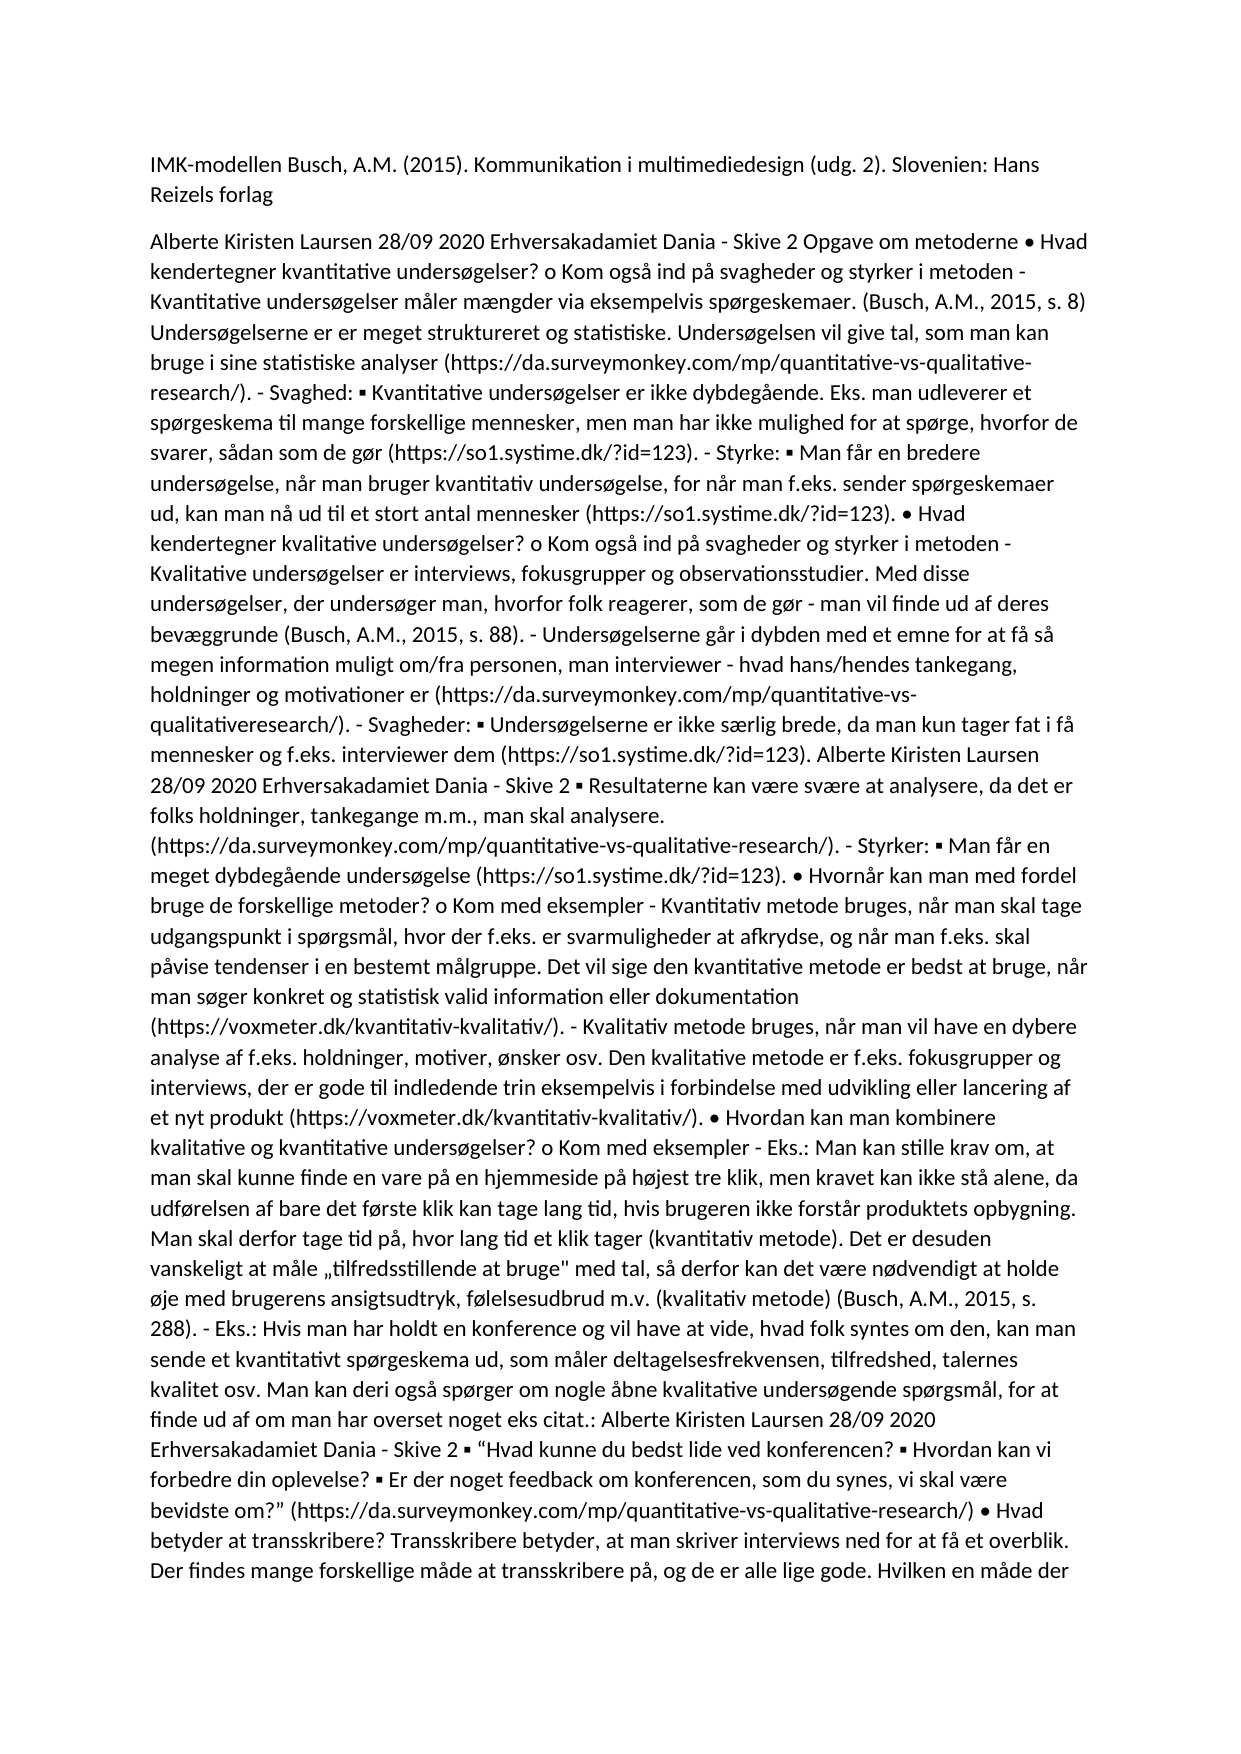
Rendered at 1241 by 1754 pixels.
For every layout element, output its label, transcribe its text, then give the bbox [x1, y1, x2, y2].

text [150, 227, 1090, 1584]
text IMK-modellen Busch, A.M. (2015). Kommunikation i multimediedesign (udg. 2). Slovenien: Hans Reizels forlag [150, 150, 1090, 208]
